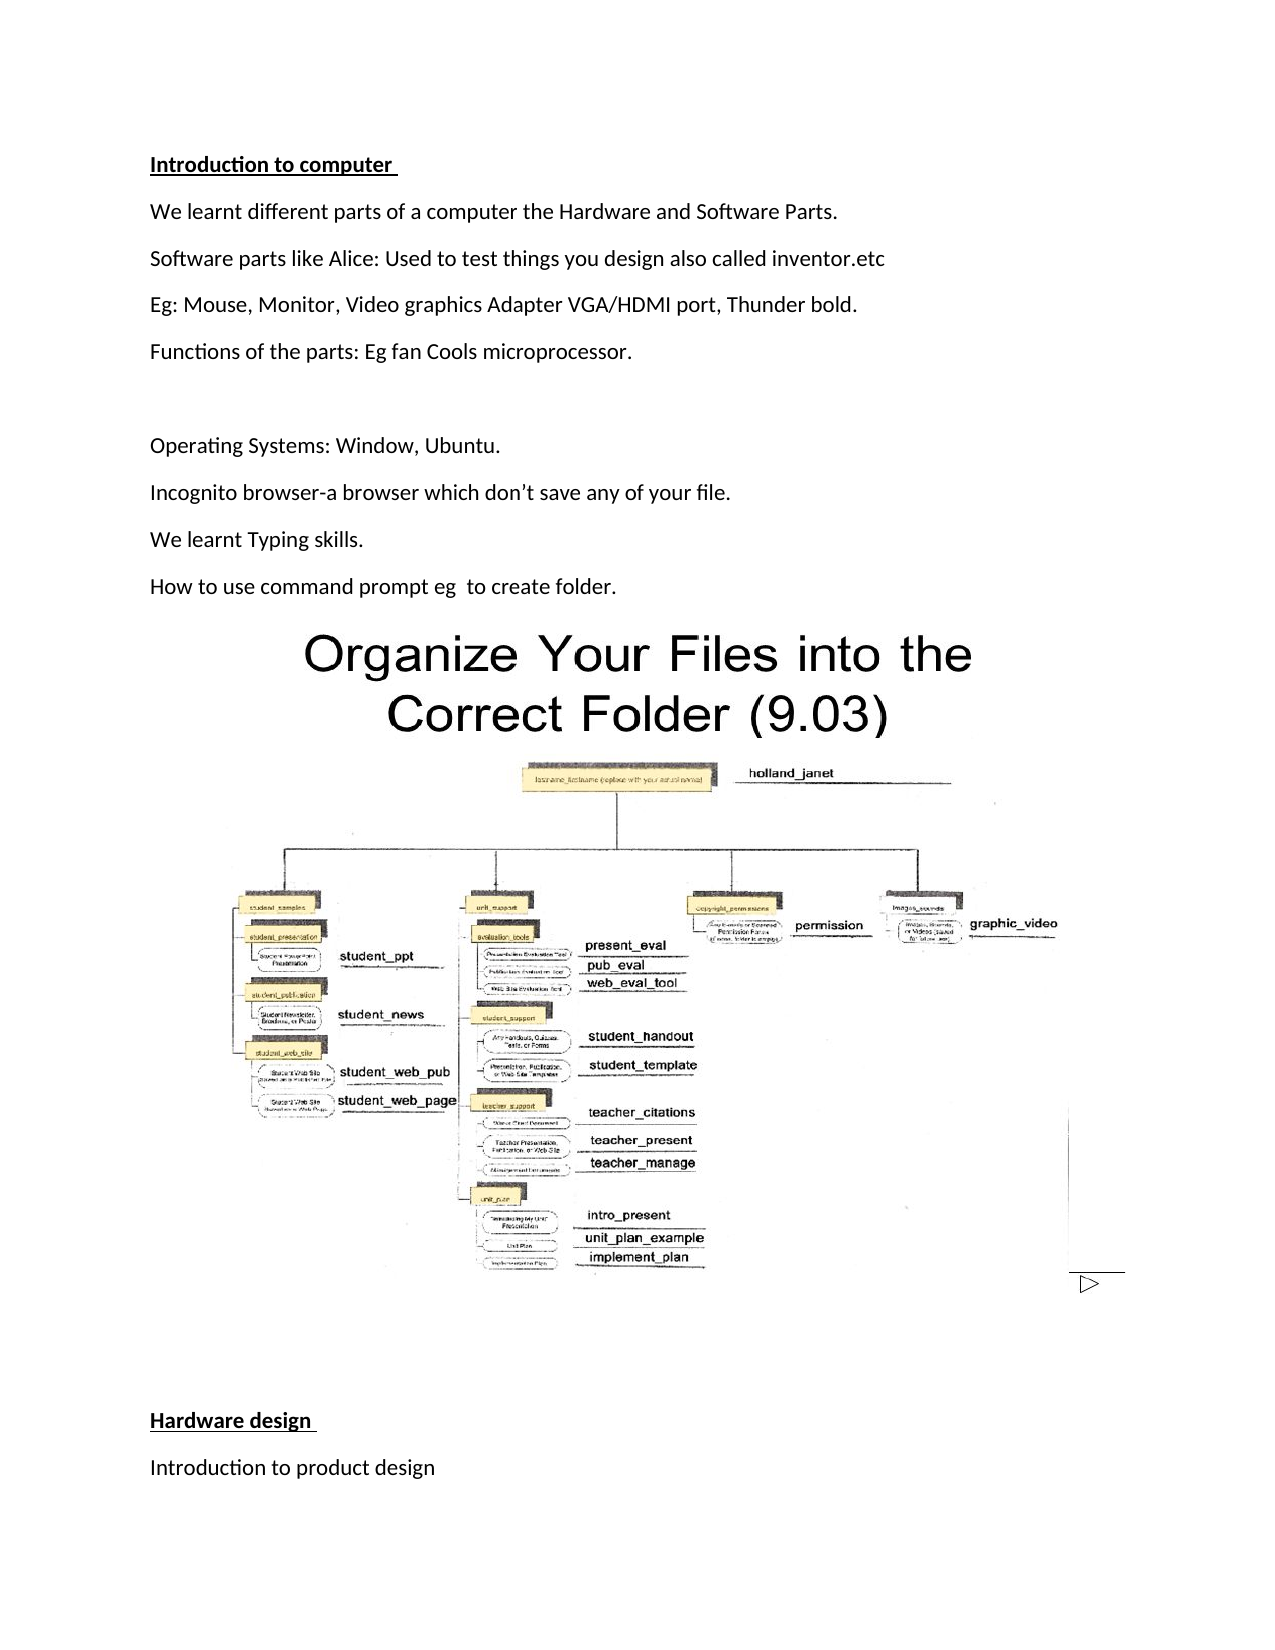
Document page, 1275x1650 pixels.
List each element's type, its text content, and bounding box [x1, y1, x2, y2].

text Software parts like Alice: Used to test things you design also called inventor.etc [150, 244, 1125, 272]
text Introduction to computer [150, 150, 1125, 178]
text Functions of the parts: Eg fan Cools microprocessor. [150, 337, 1125, 366]
text How to use command prompt eg to create folder. [150, 572, 1125, 600]
text We learnt Typing skills. [150, 525, 1125, 553]
text We learnt different parts of a computer the Hardware and Software Parts. [150, 197, 1125, 225]
text Hardware design [150, 1406, 1125, 1434]
text Operating Systems: Window, Ubuntu. [150, 431, 1125, 459]
text Incognito browser-a browser which don’t save any of your file. [150, 478, 1125, 506]
picture [150, 618, 1125, 1294]
text Introduction to product design [150, 1453, 1125, 1481]
text Eg: Mouse, Monitor, Video graphics Adapter VGA/HDMI port, Thunder bold. [150, 291, 1125, 319]
